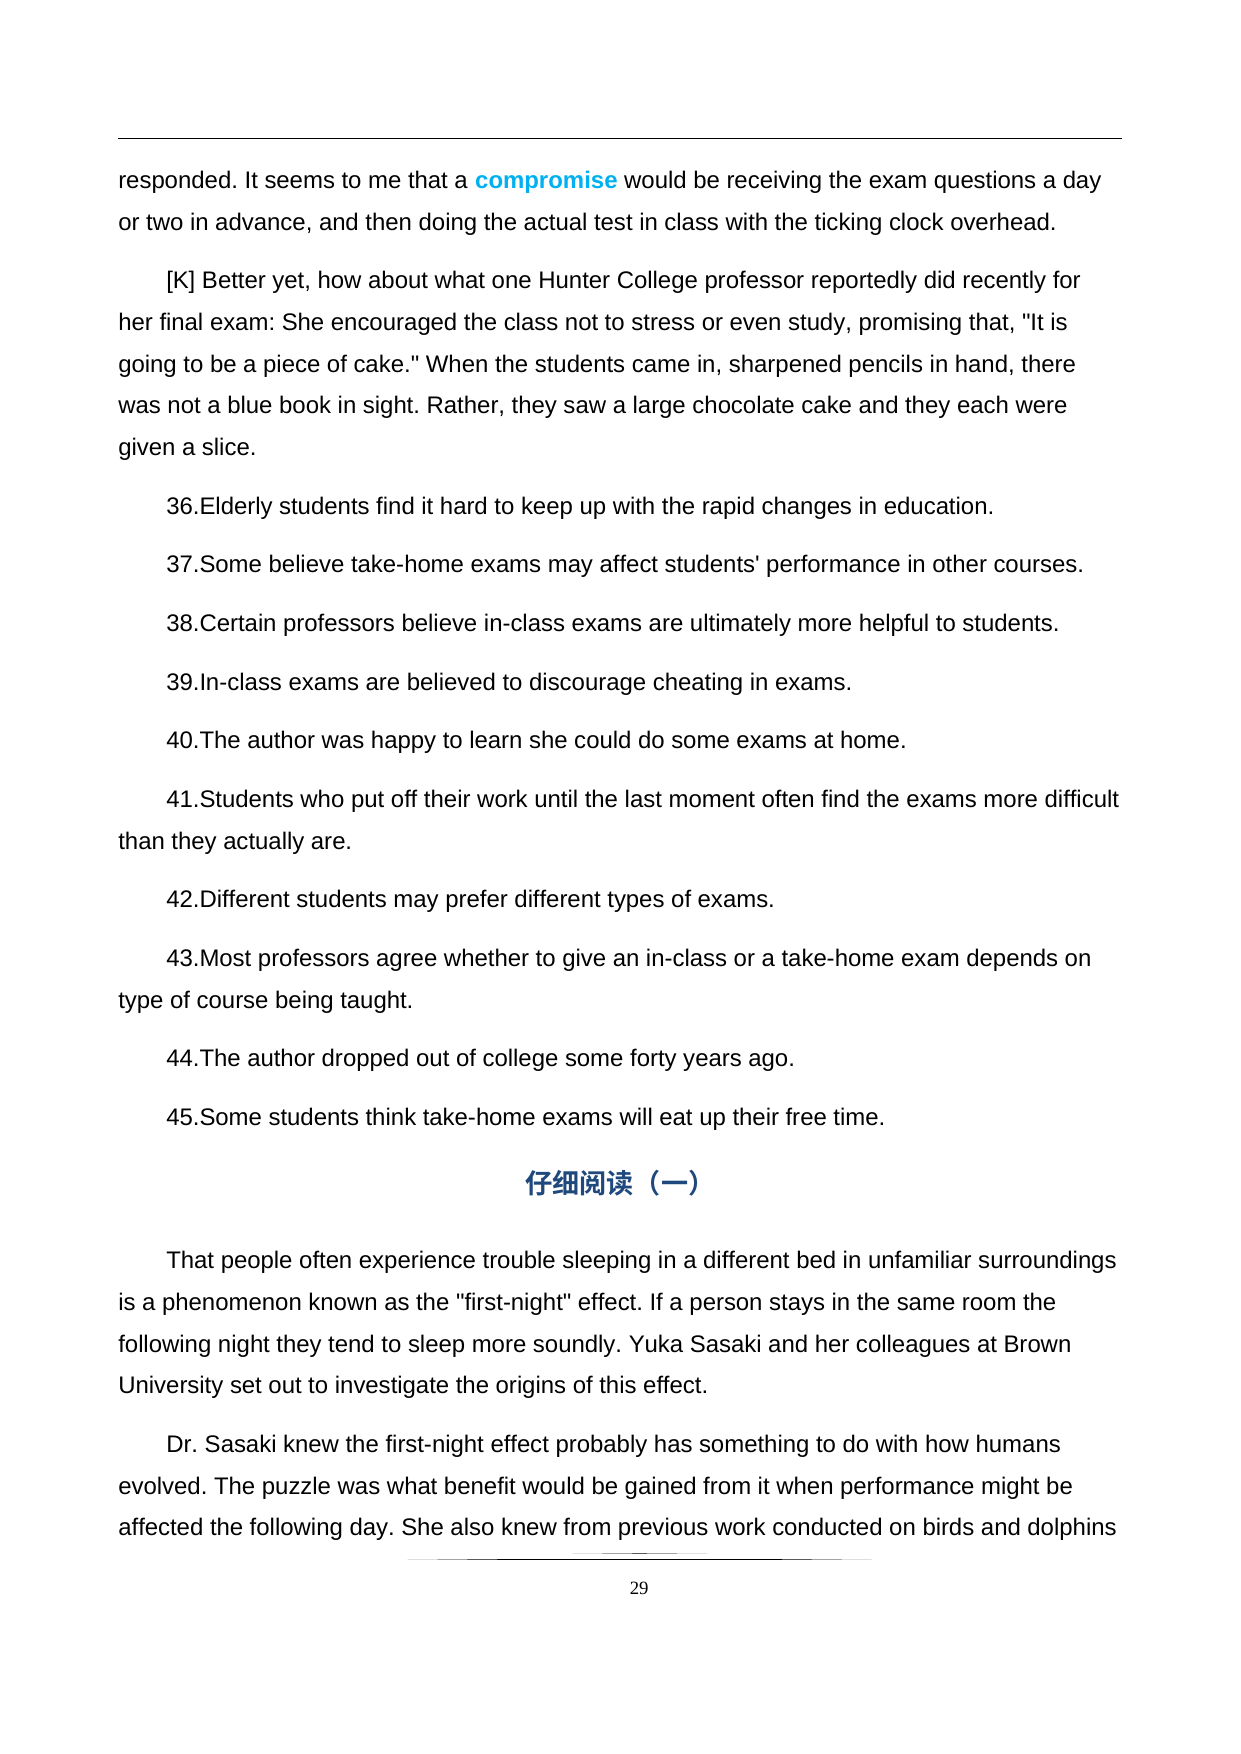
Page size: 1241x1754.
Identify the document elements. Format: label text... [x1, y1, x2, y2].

text 37.Some believe take-home exams may affect students' performance in other courses. [118, 536, 1122, 578]
text 42.Different students may prefer different types of exams. [118, 871, 1122, 913]
text That people often experience trouble sleeping in a different bed in unfamiliar surroundings is a phenomenon known as the "first-night" effect. If a person stays in the same room the following night they tend to sleep more soundly. Yuka Sasaki and her colleagues at Brown University set out to investigate the origins of this effect. [118, 1232, 1122, 1399]
text 45.Some students think take-home exams will eat up their free time. [118, 1089, 1122, 1130]
text 44.The author dropped out of college some forty years ago. [118, 1030, 1122, 1072]
text 41.Students who put off their work until the last moment often find the exams more difficult than they actually are. [118, 771, 1122, 854]
text 39.In-class exams are believed to discourage cheating in exams. [118, 653, 1122, 695]
subtitle 仔细阅读（一） [118, 1147, 1122, 1215]
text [118, 1416, 1122, 1541]
text 36.Elderly students find it hard to keep up with the rapid changes in education. [118, 478, 1122, 519]
text 43.Most professors agree whether to give an in-class or a take-home exam depends on type of course being taught. [118, 930, 1122, 1013]
text 40.The author was happy to learn she could do some exams at home. [118, 712, 1122, 754]
text 38.Certain professors believe in-class exams are ultimately more helpful to students. [118, 595, 1122, 637]
text [K] Better yet, how about what one Hunter College professor reportedly did recently for her final exam: She encouraged the class not to stress or even study, promising that, "It is going to be a piece of cake." When the students came in, sharpened pencils in hand, there was not a blue book in sight. Rather, they saw a large chocolate cake and they each were given a slice. [118, 252, 1122, 461]
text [118, 152, 1122, 235]
